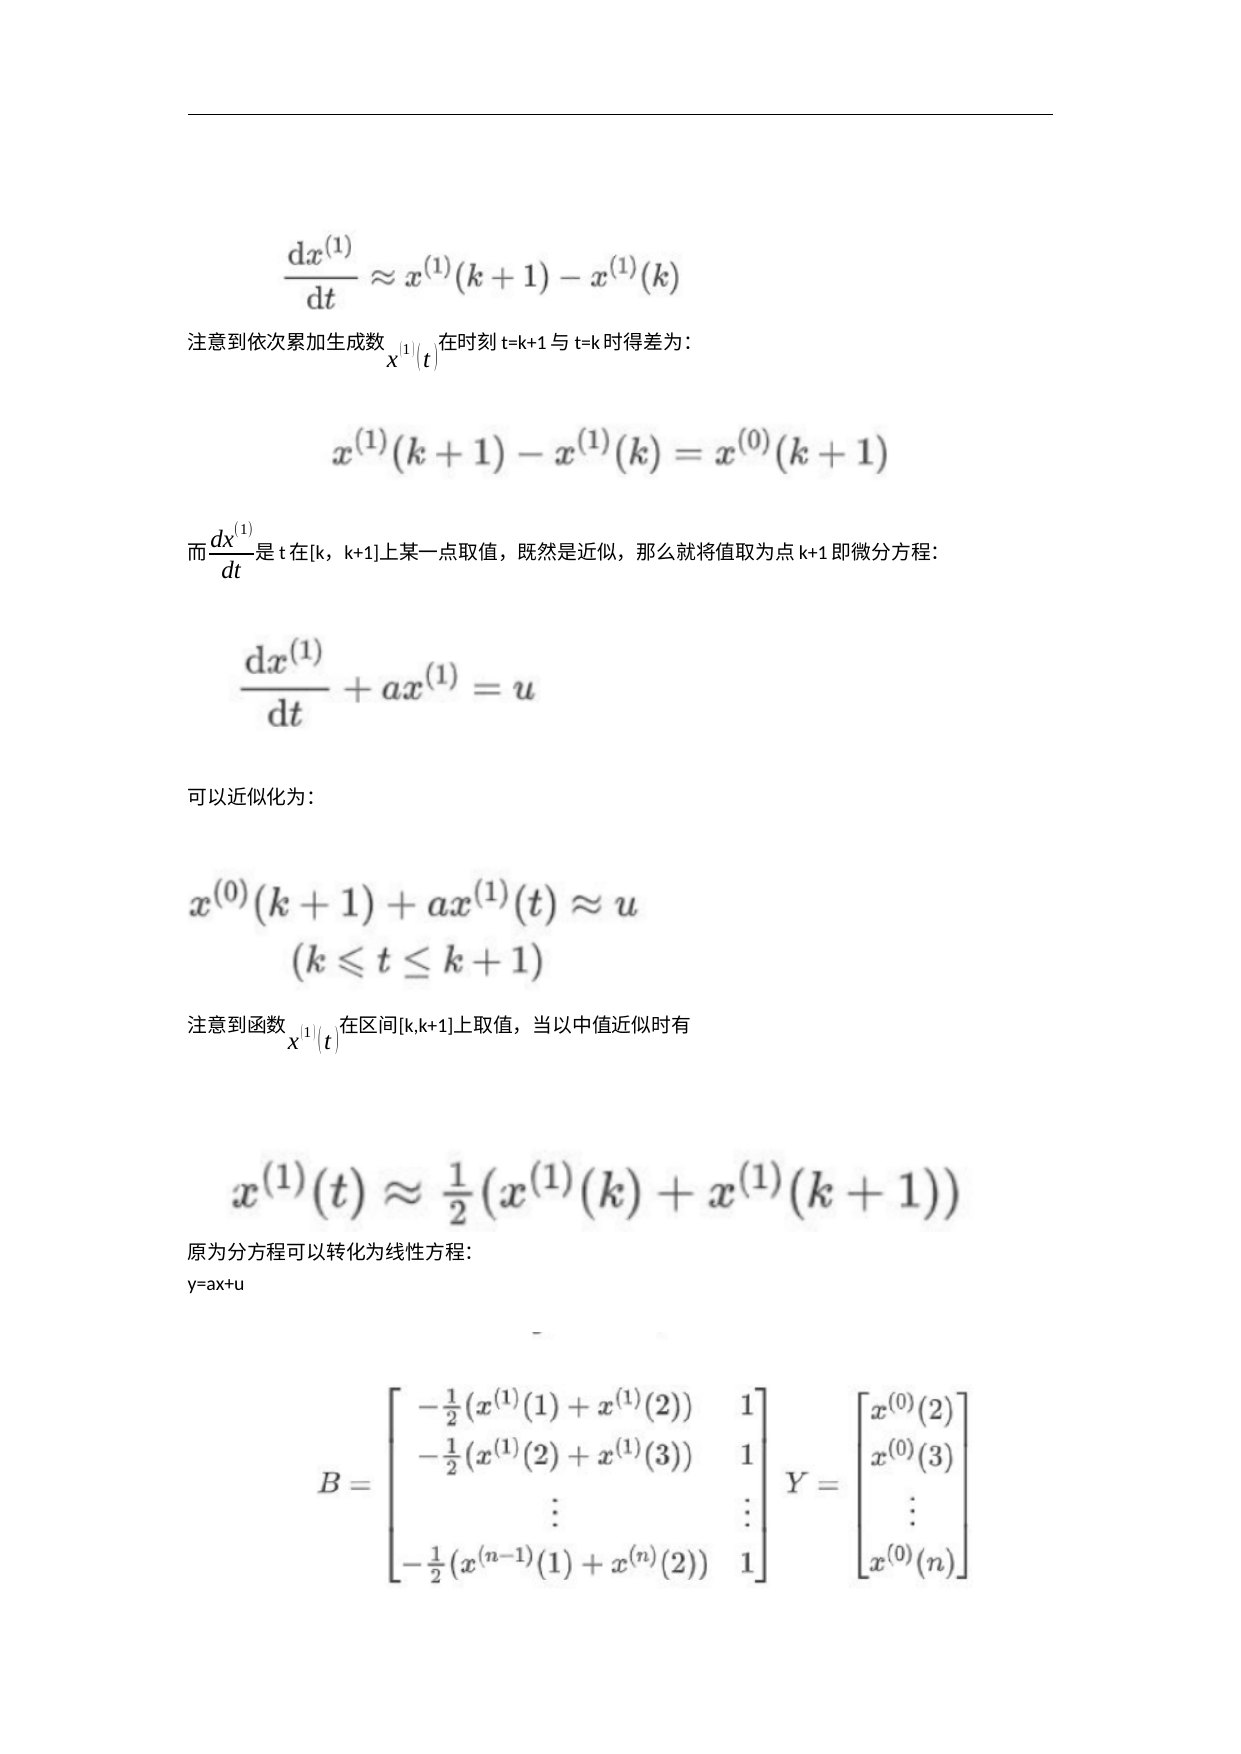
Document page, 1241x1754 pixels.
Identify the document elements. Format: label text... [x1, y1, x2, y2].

picture [187, 617, 597, 761]
text y=ax+u [187, 1267, 1053, 1299]
picture [187, 1332, 1053, 1606]
picture [187, 193, 848, 312]
picture [187, 422, 1035, 507]
picture [187, 844, 655, 1007]
picture [187, 1104, 1046, 1232]
